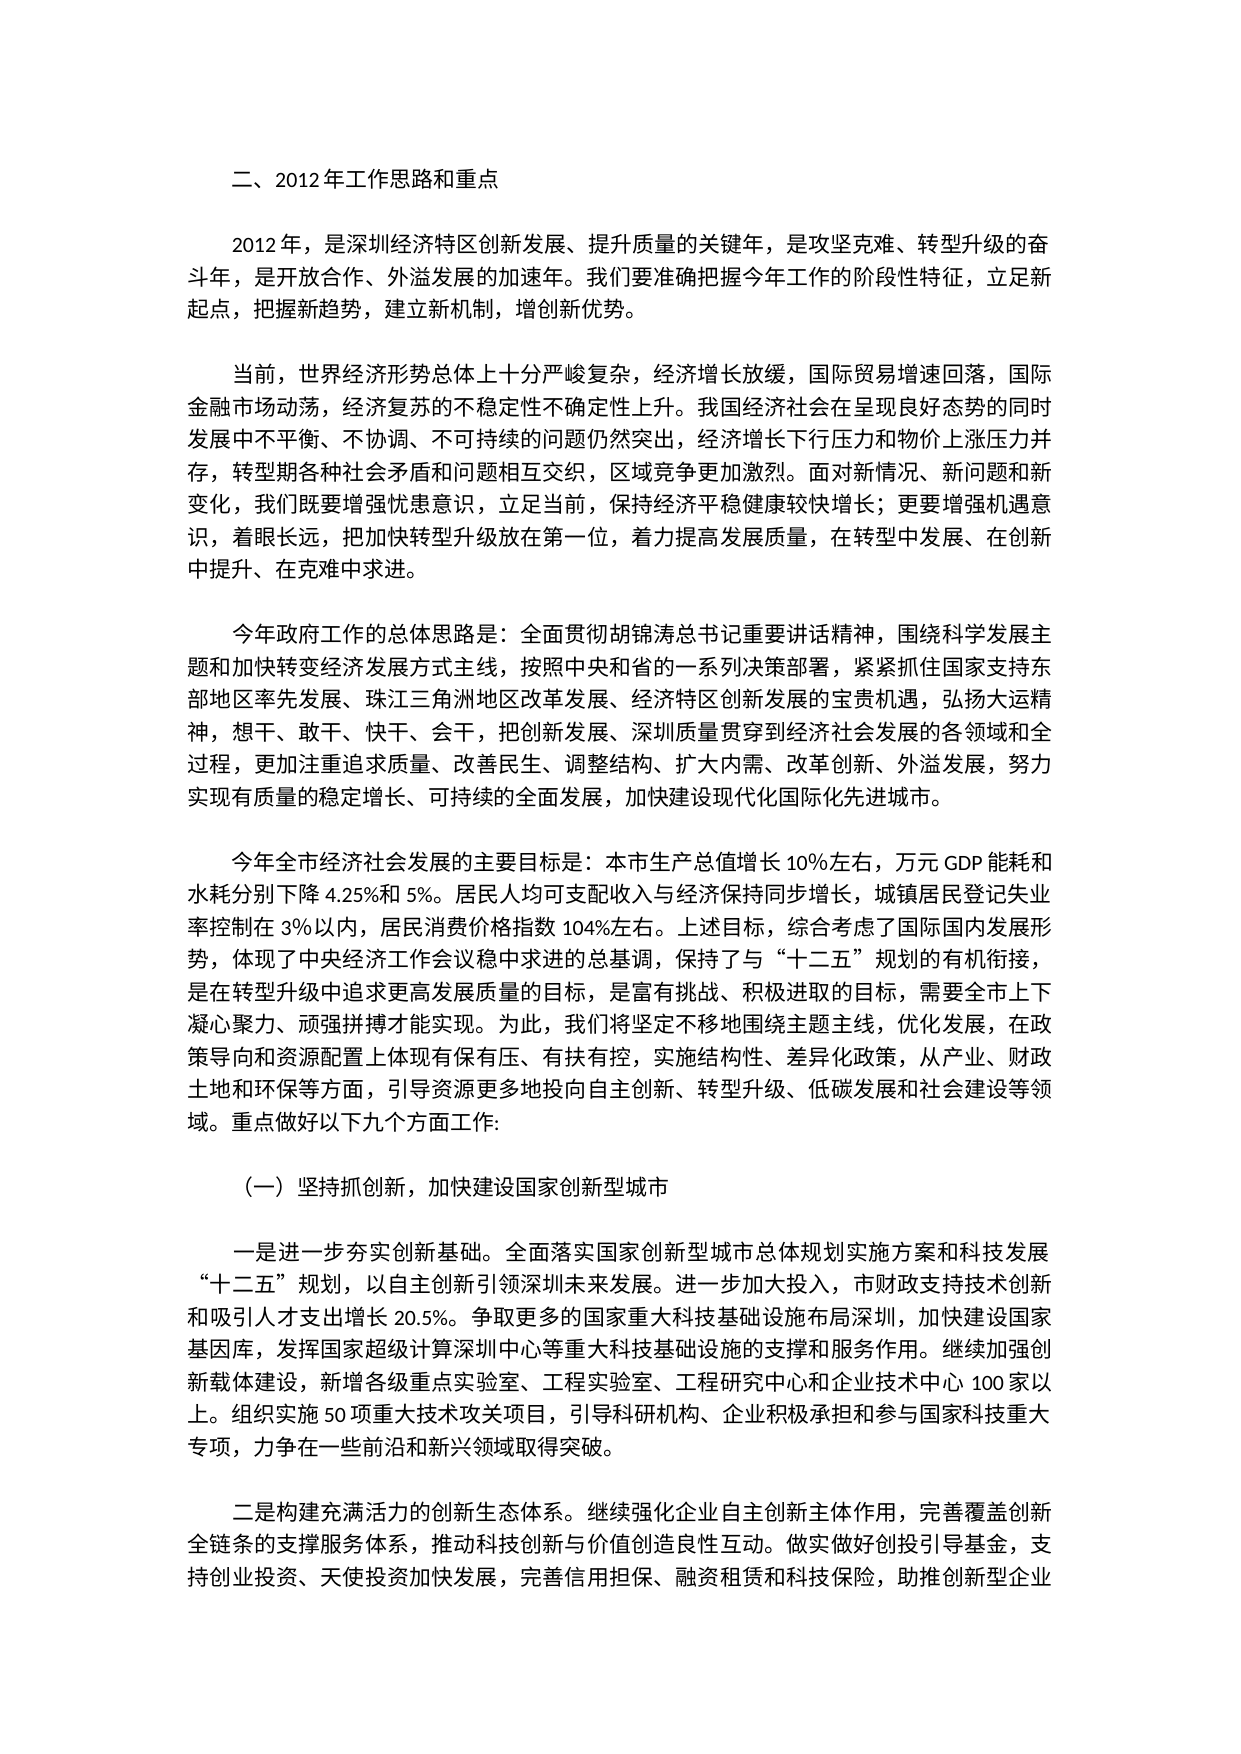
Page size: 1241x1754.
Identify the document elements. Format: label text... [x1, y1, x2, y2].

text 当前，世界经济形势总体上十分严峻复杂，经济增长放缓，国际贸易增速回落，国际金融市场动荡，经济复苏的不稳定性不确定性上升。我国经济社会在呈现良好态势的同时，发展中不平衡、不协调、不可持续的问题仍然突出，经济增长下行压力和物价上涨压力并存，转型期各种社会矛盾和问题相互交织，区域竞争更加激烈。面对新情况、新问题和新变化，我们既要增强忧患意识，立足当前，保持经济平稳健康较快增长；更要增强机遇意识，着眼长远，把加快转型升级放在第一位，着力提高发展质量，在转型中发展、在创新中提升、在克难中求进。 [187, 357, 1053, 584]
text 2012年，是深圳经济特区创新发展、提升质量的关键年，是攻坚克难、转型升级的奋斗年，是开放合作、外溢发展的加速年。我们要准确把握今年工作的阶段性特征，立足新起点，把握新趋势，建立新机制，增创新优势。 [187, 227, 1053, 324]
text 今年全市经济社会发展的主要目标是：本市生产总值增长10％左右，万元GDP能耗和水耗分别下降4.25%和5%。居民人均可支配收入与经济保持同步增长，城镇居民登记失业率控制在3％以内，居民消费价格指数104%左右。上述目标，综合考虑了国际国内发展形势，体现了中央经济工作会议稳中求进的总基调，保持了与“十二五”规划的有机衔接，是在转型升级中追求更高发展质量的目标，是富有挑战、积极进取的目标，需要全市上下凝心聚力、顽强拼搏才能实现。为此，我们将坚定不移地围绕主题主线，优化发展，在政策导向和资源配置上体现有保有压、有扶有控，实施结构性、差异化政策，从产业、财政、土地和环保等方面，引导资源更多地投向自主创新、转型升级、低碳发展和社会建设等领域。重点做好以下九个方面工作: [187, 844, 1053, 1137]
text 二、2012年工作思路和重点 [187, 162, 1053, 194]
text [187, 1494, 1053, 1592]
text 一是进一步夯实创新基础。全面落实国家创新型城市总体规划实施方案和科技发展“十二五”规划，以自主创新引领深圳未来发展。进一步加大投入，市财政支持技术创新和吸引人才支出增长20.5%。争取更多的国家重大科技基础设施布局深圳，加快建设国家基因库，发挥国家超级计算深圳中心等重大科技基础设施的支撑和服务作用。继续加强创新载体建设，新增各级重点实验室、工程实验室、工程研究中心和企业技术中心100家以上。组织实施50项重大技术攻关项目，引导科研机构、企业积极承担和参与国家科技重大专项，力争在一些前沿和新兴领域取得突破。 [187, 1234, 1053, 1462]
text 今年政府工作的总体思路是：全面贯彻胡锦涛总书记重要讲话精神，围绕科学发展主题和加快转变经济发展方式主线，按照中央和省的一系列决策部署，紧紧抓住国家支持东部地区率先发展、珠江三角洲地区改革发展、经济特区创新发展的宝贵机遇，弘扬大运精神，想干、敢干、快干、会干，把创新发展、深圳质量贯穿到经济社会发展的各领域和全过程，更加注重追求质量、改善民生、调整结构、扩大内需、改革创新、外溢发展，努力实现有质量的稳定增长、可持续的全面发展，加快建设现代化国际化先进城市。 [187, 617, 1053, 812]
text （一）坚持抓创新，加快建设国家创新型城市 [187, 1169, 1053, 1202]
